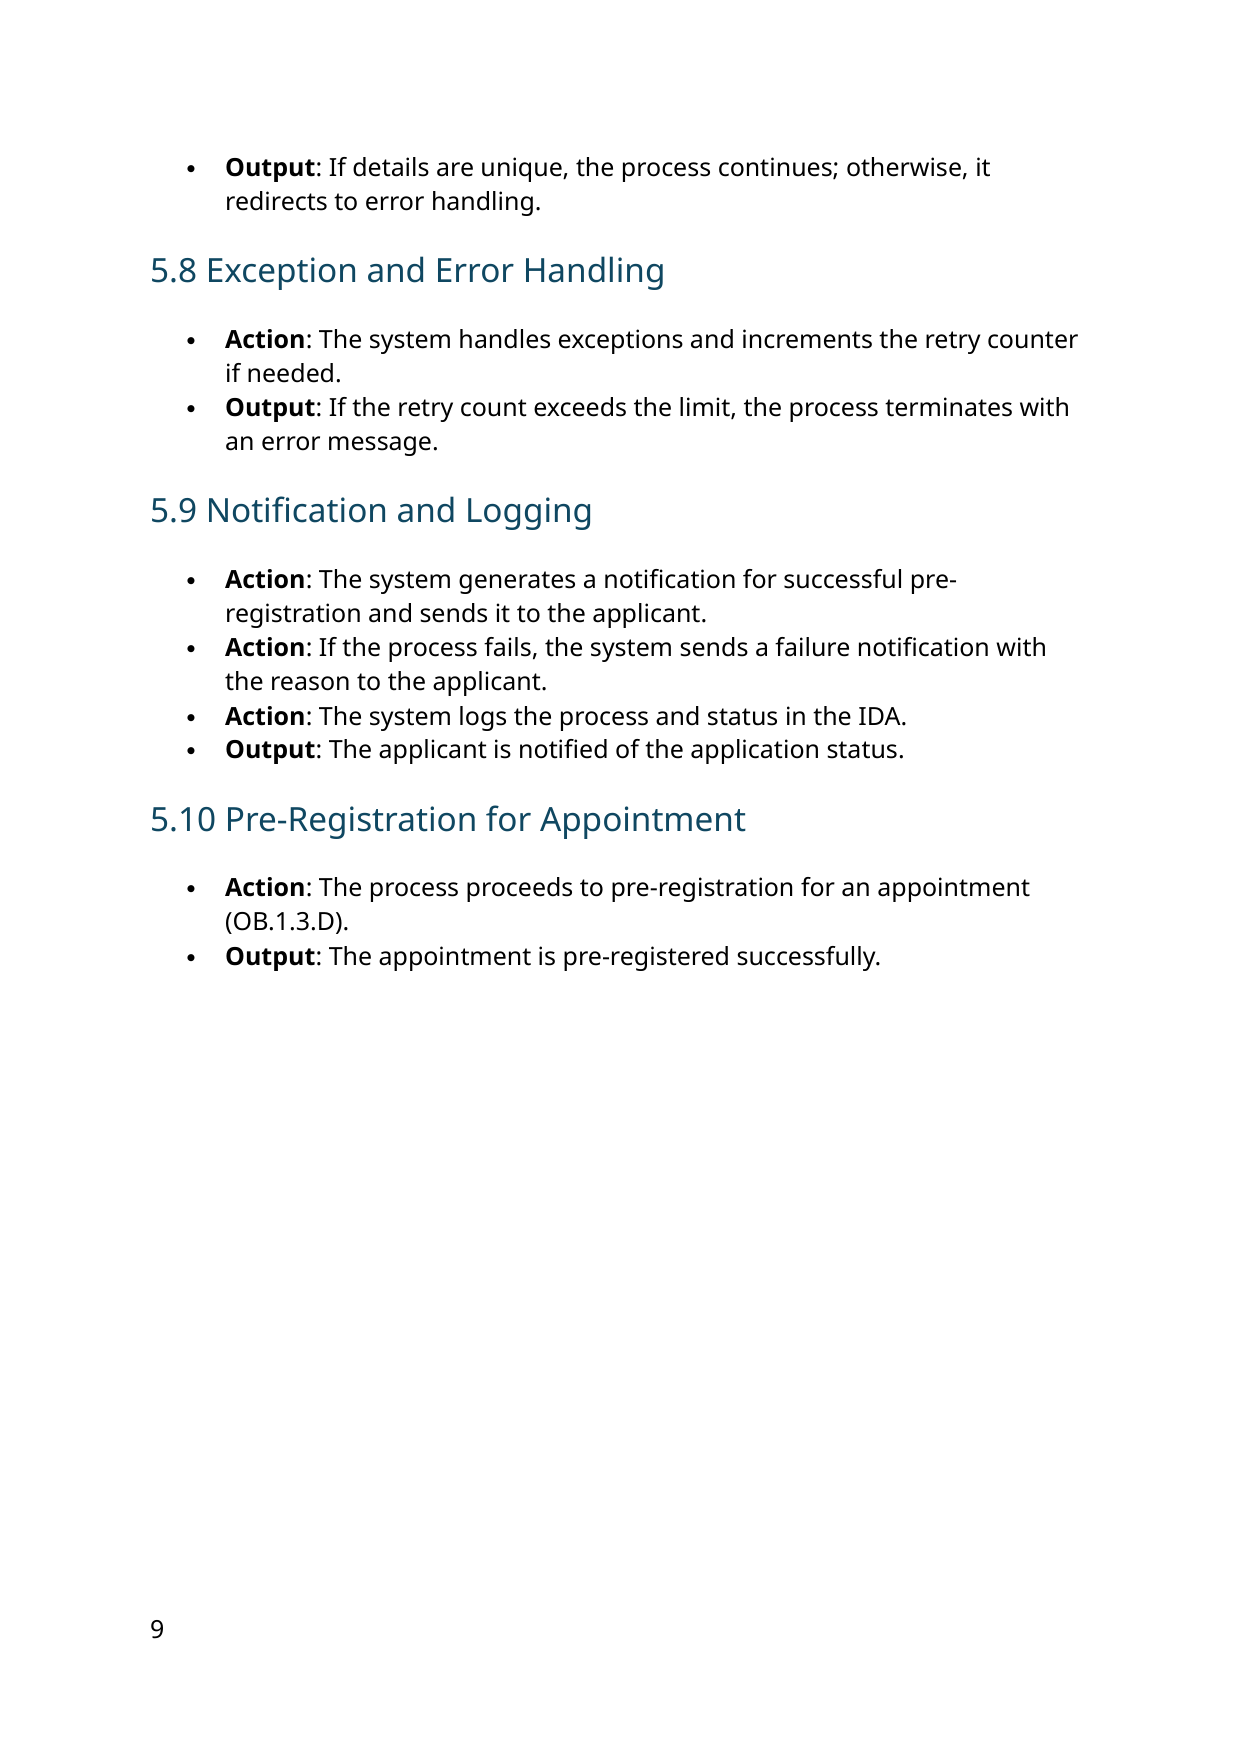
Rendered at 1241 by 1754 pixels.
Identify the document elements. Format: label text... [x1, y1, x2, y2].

list Output: The appointment is pre-registered successfully. [187, 938, 1090, 972]
list Output: The applicant is notified of the application status. [187, 732, 1090, 766]
subtitle 5.8 Exception and Error Handling [150, 247, 1090, 293]
list Action: If the process fails, the system sends a failure notification with the reason to the applicant. [187, 630, 1090, 698]
subtitle 5.9 Notification and Logging [150, 487, 1090, 533]
list Output: If details are unique, the process continues; otherwise, it redirects to error handling. [187, 150, 1090, 218]
subtitle 5.10 Pre-Registration for Appointment [150, 795, 1090, 841]
list Action: The system handles exceptions and increments the retry counter if needed. [187, 322, 1090, 390]
list Output: If the retry count exceeds the limit, the process terminates with an error message. [187, 390, 1090, 458]
list Action: The process proceeds to pre-registration for an appointment (OB.1.3.D). [187, 870, 1090, 938]
list Action: The system generates a notification for successful pre-registration and sends it to the applicant. [187, 562, 1090, 630]
list Action: The system logs the process and status in the IDA. [187, 698, 1090, 732]
